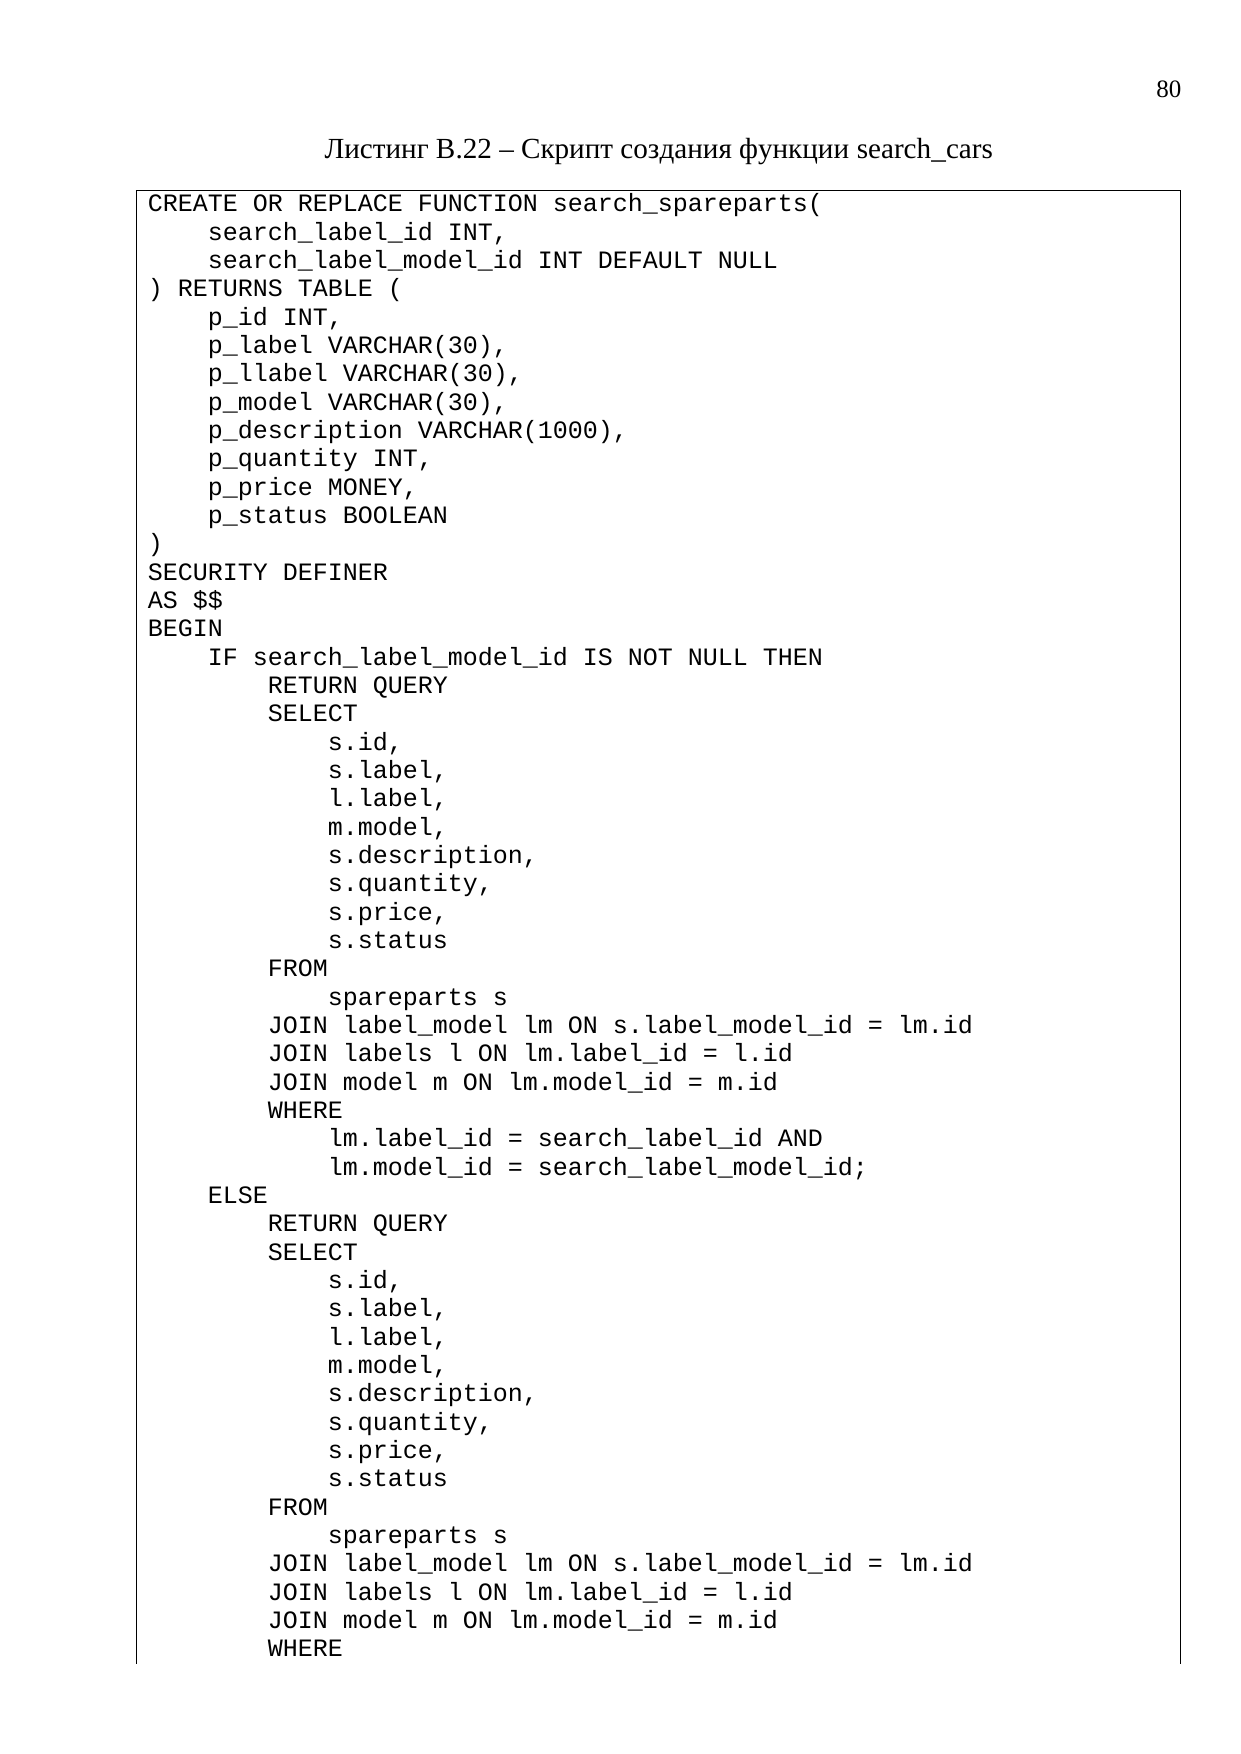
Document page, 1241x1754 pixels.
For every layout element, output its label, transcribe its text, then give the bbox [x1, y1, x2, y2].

table_cell search_label_id INT, [137, 219, 1180, 248]
table_cell JOIN label_model lm ON s.label_model_id = lm.id [137, 1013, 1180, 1041]
table_cell s.quantity, [137, 1409, 1180, 1438]
table_cell spareparts s [137, 984, 1180, 1013]
table_cell ) [137, 531, 1180, 559]
table_cell ELSE [137, 1183, 1180, 1211]
table_cell FROM [137, 956, 1180, 984]
table_cell RETURN QUERY [137, 1211, 1180, 1239]
text Листинг В.22 – Скрипт создания функции search_cars [136, 131, 1181, 165]
table_cell BEGIN [137, 616, 1180, 644]
table_cell spareparts s [137, 1523, 1180, 1551]
table_cell p_label VARCHAR(30), [137, 333, 1180, 361]
table_cell lm.label_id = search_label_id AND [137, 1126, 1180, 1154]
table_cell AS $$ [137, 588, 1180, 616]
table_cell s.status [137, 928, 1180, 956]
table_cell p_description VARCHAR(1000), [137, 418, 1180, 446]
table_cell s.label, [137, 1296, 1180, 1324]
table_cell JOIN model m ON lm.model_id = m.id [137, 1069, 1180, 1098]
table_cell FROM [137, 1494, 1180, 1523]
table_cell p_id INT, [137, 304, 1180, 333]
table_cell IF search_label_model_id IS NOT NULL THEN [137, 644, 1180, 673]
table_cell s.id, [137, 729, 1180, 758]
table_cell JOIN label_model lm ON s.label_model_id = lm.id [137, 1551, 1180, 1579]
table_cell ) RETURNS TABLE ( [137, 276, 1180, 304]
table_cell SELECT [137, 1239, 1180, 1268]
table_cell WHERE [137, 1098, 1180, 1126]
table_cell RETURN QUERY [137, 673, 1180, 701]
table_cell p_llabel VARCHAR(30), [137, 361, 1180, 389]
table_cell s.price, [137, 1438, 1180, 1466]
table_cell l.label, [137, 1324, 1180, 1353]
table_cell WHERE [137, 1636, 1180, 1664]
table_cell s.quantity, [137, 871, 1180, 899]
table_cell lm.model_id = search_label_model_id; [137, 1154, 1180, 1183]
table_cell s.description, [137, 843, 1180, 871]
table_cell s.label, [137, 758, 1180, 786]
table_cell JOIN model m ON lm.model_id = m.id [137, 1608, 1180, 1636]
table_cell l.label, [137, 786, 1180, 814]
table_cell s.description, [137, 1381, 1180, 1409]
table_cell m.model, [137, 1353, 1180, 1381]
table_cell search_label_model_id INT DEFAULT NULL [137, 248, 1180, 276]
table_cell m.model, [137, 814, 1180, 843]
table_cell p_quantity INT, [137, 446, 1180, 474]
table_cell SELECT [137, 701, 1180, 729]
table_cell JOIN labels l ON lm.label_id = l.id [137, 1041, 1180, 1069]
table_cell p_price MONEY, [137, 474, 1180, 503]
table_cell s.id, [137, 1268, 1180, 1296]
table_cell s.status [137, 1466, 1180, 1494]
table_cell p_status BOOLEAN [137, 503, 1180, 531]
table_cell p_model VARCHAR(30), [137, 389, 1180, 418]
table_cell JOIN labels l ON lm.label_id = l.id [137, 1579, 1180, 1608]
table_cell SECURITY DEFINER [137, 559, 1180, 588]
table_cell s.price, [137, 899, 1180, 928]
table_header CREATE OR REPLACE FUNCTION search_spareparts( [137, 191, 1180, 219]
